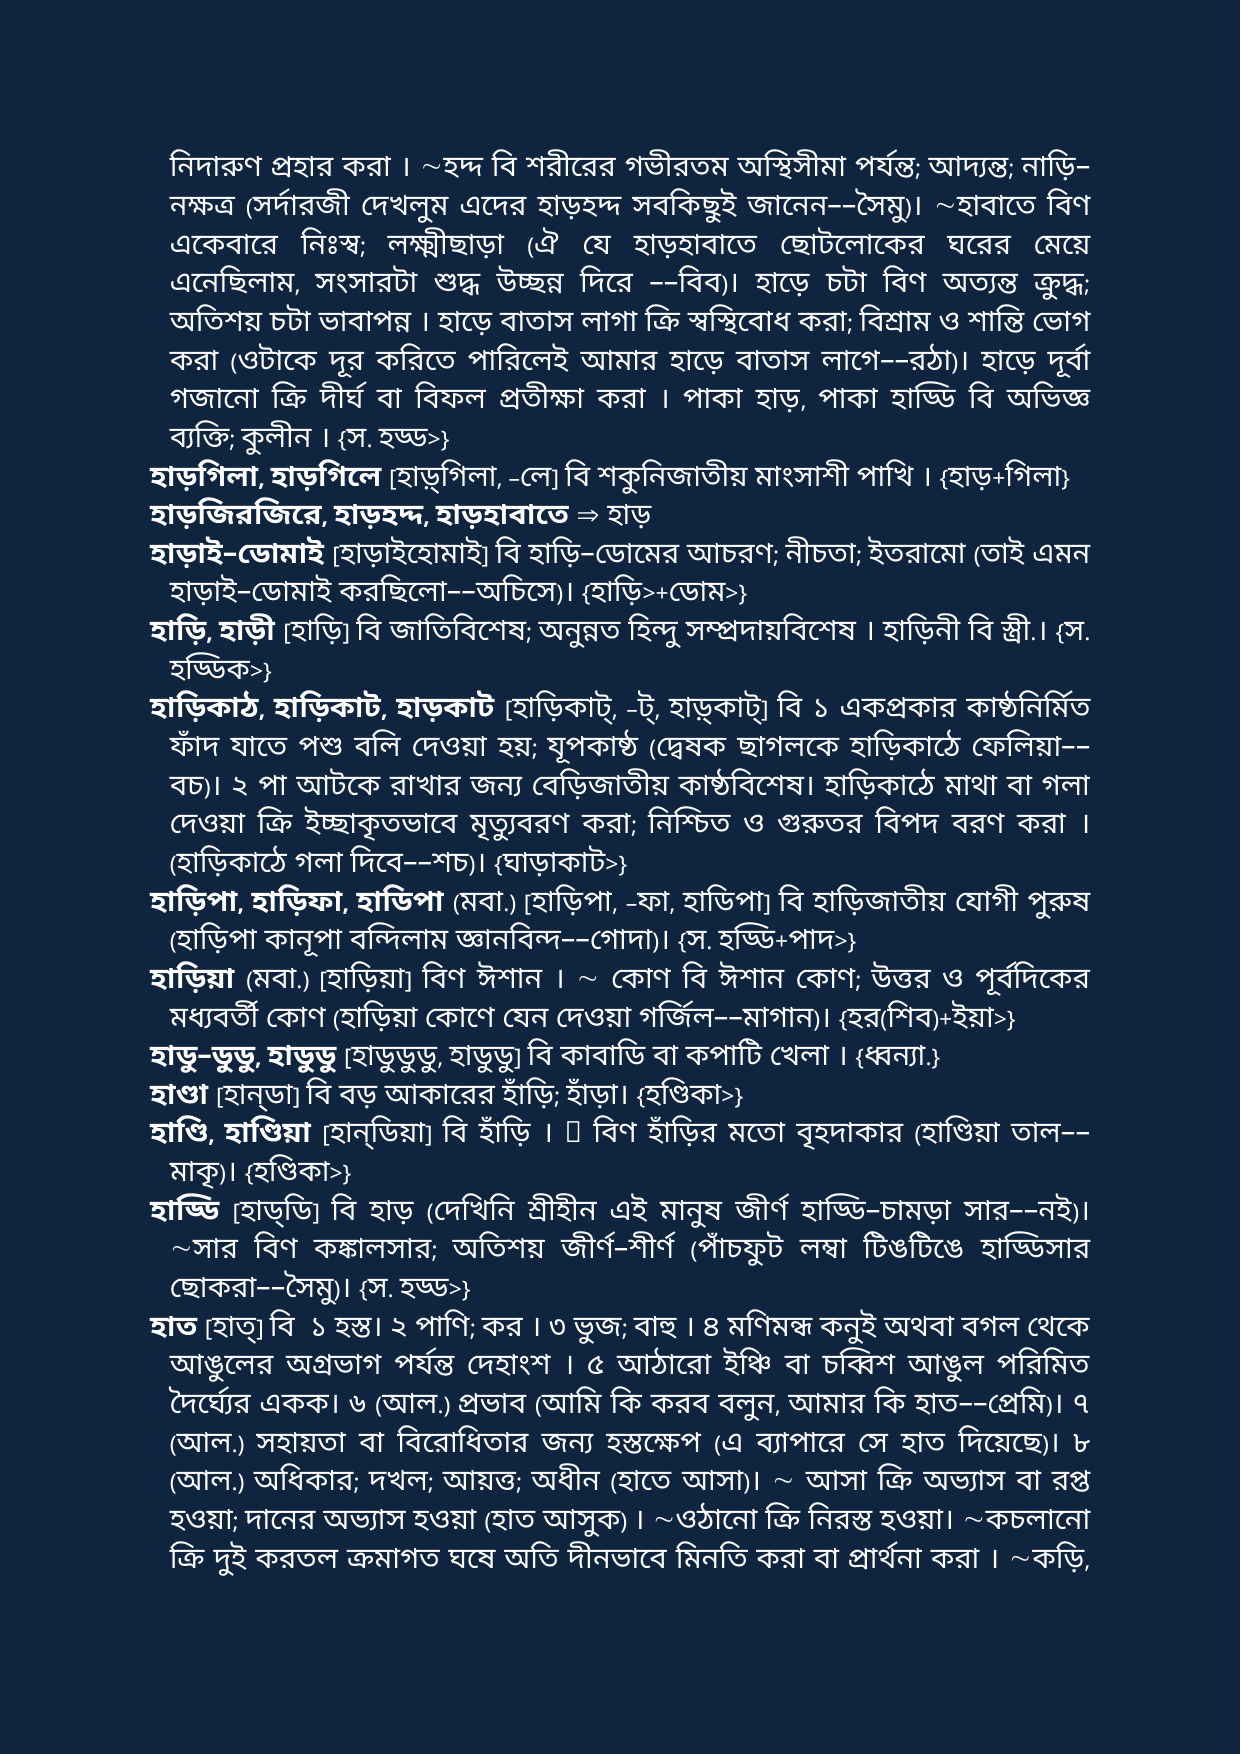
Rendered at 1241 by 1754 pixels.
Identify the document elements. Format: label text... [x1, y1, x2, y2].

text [150, 150, 1090, 459]
text হাড়ি, হাড়ী [হাড়ি] বি জাতিবিশেষ; অনুন্নত হিন্দু সম্প্রদায়বিশেষ । হাড়িনী বি স্ত্রী.। {স. হড্ডিক>} [150, 614, 1090, 691]
text হাডু–ডুডু, হাডুডু [হাডুডুডু, হাডুডু] বি কাবাডি বা কপাটি খেলা । {ধ্বন্যা.} [150, 1039, 1090, 1077]
text হাণ্ডা [হান্‌ডা] বি বড় আকারের হাঁড়ি; হাঁড়া। {হণ্ডিকা>} [150, 1077, 1090, 1116]
text হাণ্ডি, হাণ্ডিয়া [হান্‌ডিয়া] বি হাঁড়ি । বিণ হাঁড়ির মতো বৃহদাকার (হাণ্ডিয়া তাল––মাকৃ)। {হণ্ডিকা>} [150, 1116, 1090, 1193]
text হাড়িপা, হাড়িফা, হাডিপা (মবা.) [হাড়িপা, –ফা, হাডিপা] বি হাড়িজাতীয় যোগী পুরুষ (হাড়িপা কানূপা বন্দিলাম জ্ঞানবিন্দ––গোদা)। {স. হড্ডি+পাদ>} [150, 884, 1090, 962]
text হাড্ডি [হাড্‌ডি] বি হাড় (দেখিনি শ্রীহীন এই মানুষ জীর্ণ হাড্ডি–চামড়া সার––নই)। সার বিণ কঙ্কালসার; অতিশয় জীর্ণ–শীর্ণ (পাঁচফুট লম্বা টিঙটিঙে হাড্ডিসার ছোকরা––সৈমু)। {স. হড্ড>} [150, 1193, 1090, 1309]
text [150, 1309, 1090, 1580]
text হাড়িয়া (মবা.) [হাড়িয়া] বিণ ঈশান । কোণ বি ঈশান কোণ; উত্তর ও পূর্বদিকের মধ্যবর্তী কোণ (হাড়িয়া কোণে যেন দেওয়া গর্জিল––মাগান)। {হর(শিব)+ইয়া>} [150, 962, 1090, 1039]
text হাড়াই–ডোমাই [হাড়াইহোমাই] বি হাড়ি–ডোমের আচরণ; নীচতা; ইতরামো (তাই এমন হাড়াই–ডোমাই করছিলো––অচিসে)। {হাড়ি>+ডোম>} [150, 536, 1090, 614]
text হাড়িকাঠ, হাড়িকাট, হাড়কাট [হাড়িকাট্‌, –ট্‌, হাড়্‌কাট্‌] বি ১ একপ্রকার কাষ্ঠনির্মিত ফাঁদ যাতে পশু বলি দেওয়া হয়; যূপকাষ্ঠ (দ্বেষক ছাগলকে হাড়িকাঠে ফেলিয়া––বচ)। ২ পা আটকে রাখার জন্য বেড়িজাতীয় কাষ্ঠবিশেষ। হাড়িকাঠে মাথা বা গলা দেওয়া ক্রি ইচ্ছাকৃতভাবে মৃত্যুবরণ করা; নিশ্চিত ও গুরুতর বিপদ বরণ করা । (হাড়িকাঠে গলা দিবে––শচ)। {ঘাড়াকাট>} [150, 691, 1090, 884]
text হাড়গিলা, হাড়গিলে [হাড়্‌গিলা, –লে] বি শকুনিজাতীয় মাংসাশী পাখি । {হাড়+গিলা} [150, 459, 1090, 498]
text হাড়জিরজিরে, হাড়হদ্দ, হাড়হাবাতে হাড় [150, 498, 1090, 536]
